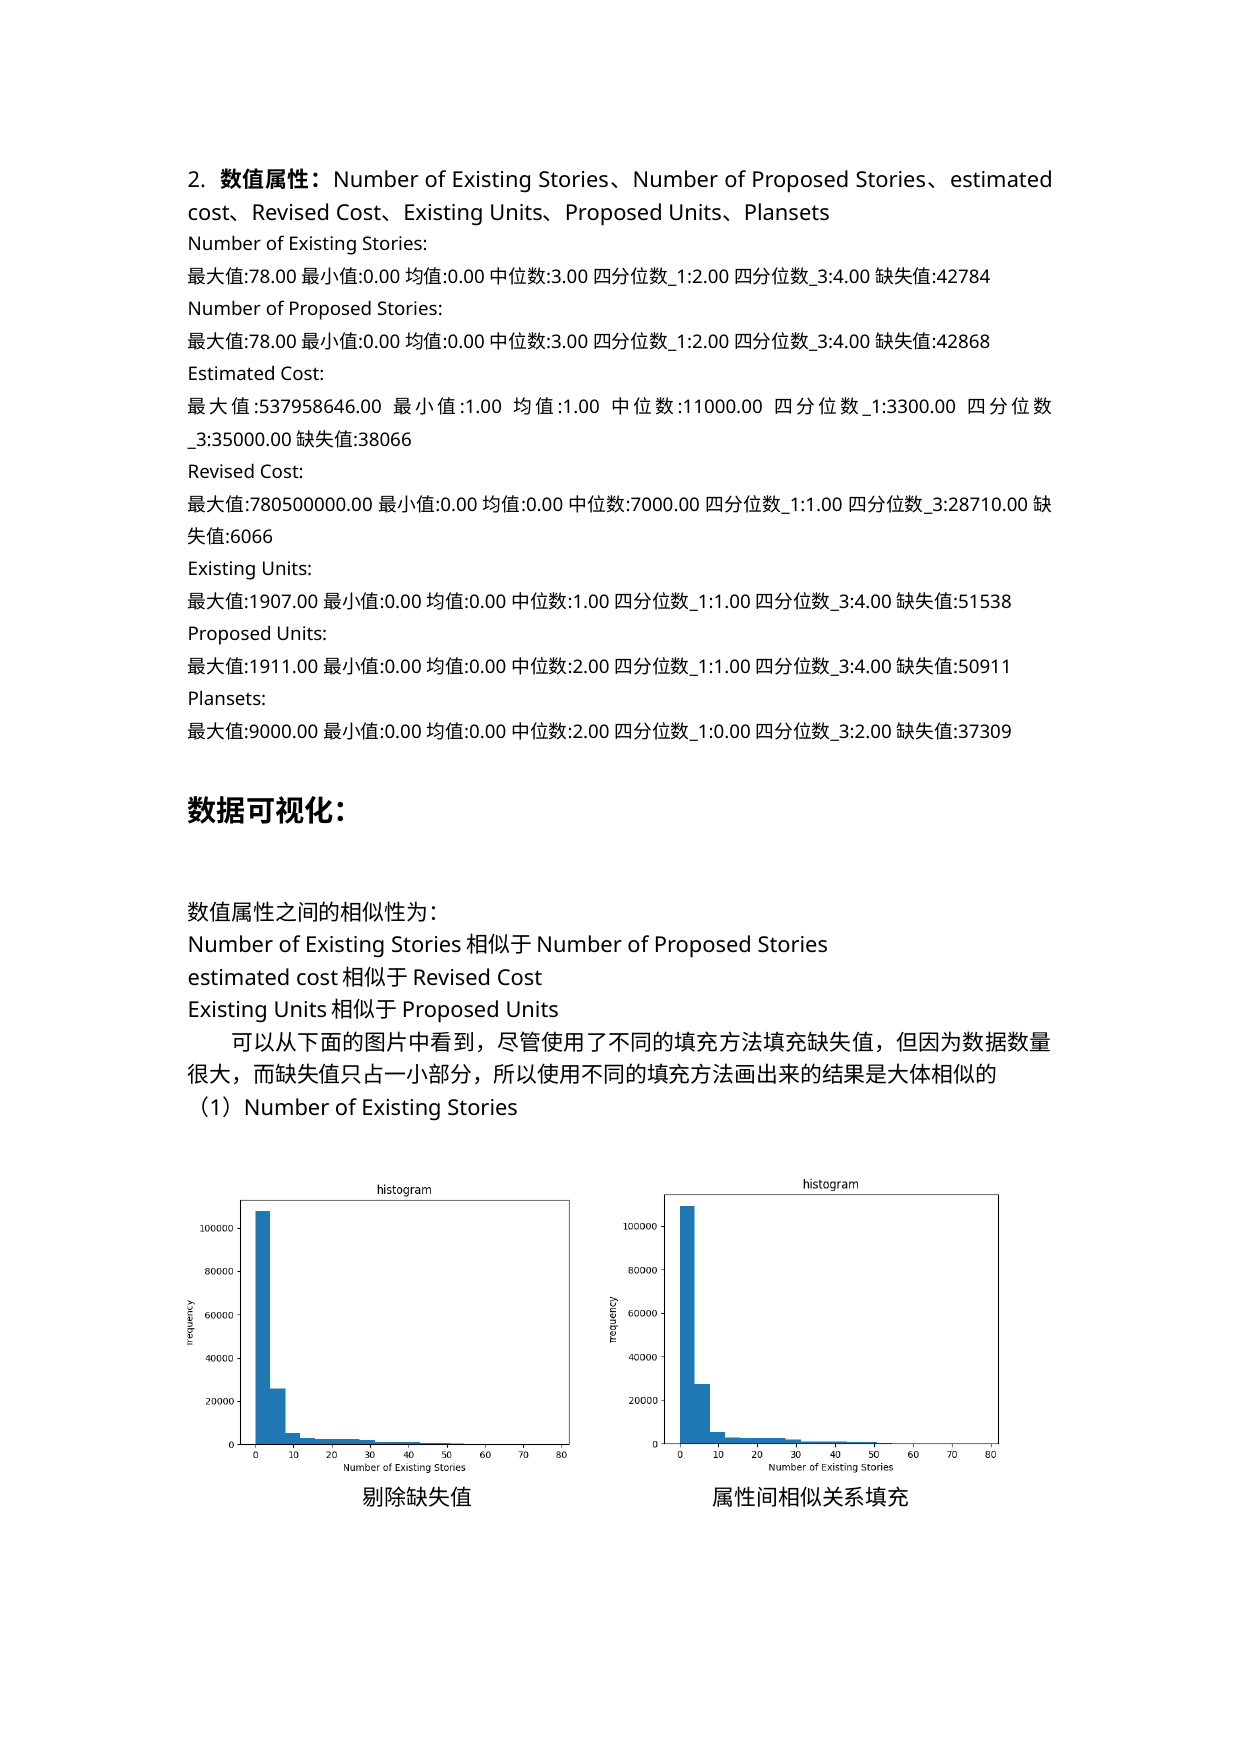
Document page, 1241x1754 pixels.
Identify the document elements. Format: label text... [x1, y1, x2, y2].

list 最大值:9000.00 最小值:0.00 均值:0.00 中位数:2.00 四分位数_1:0.00 四分位数_3:2.00 缺失值:37309 [187, 714, 1053, 747]
list Estimated Cost: [187, 357, 1053, 389]
list Number of Proposed Stories: [187, 292, 1053, 324]
text 可以从下面的图片中看到，尽管使用了不同的填充方法填充缺失值，但因为数据数量很大，而缺失值只占一小部分，所以使用不同的填充方法画出来的结果是大体相似的 [187, 1024, 1053, 1089]
list Proposed Units: [187, 617, 1053, 649]
list 最大值:1907.00 最小值:0.00 均值:0.00 中位数:1.00 四分位数_1:1.00 四分位数_3:4.00 缺失值:51538 [187, 584, 1053, 617]
list 最大值:78.00 最小值:0.00 均值:0.00 中位数:3.00 四分位数_1:2.00 四分位数_3:4.00 缺失值:42868 [187, 324, 1053, 357]
list 最大值:537958646.00 最小值:1.00 均值:1.00 中位数:11000.00 四分位数_1:3300.00 四分位数_3:35000.00 缺失值:38066 [187, 389, 1053, 454]
picture [187, 1155, 1041, 1479]
list Plansets: [187, 682, 1053, 714]
list Existing Units: [187, 552, 1053, 584]
text 剔除缺失值 属性间相似关系填充 [319, 1479, 1053, 1512]
list Number of Existing Stories相似于Number of Proposed Stories [187, 927, 1053, 959]
text 数值属性之间的相似性为： [187, 894, 1053, 927]
list （1）Number of Existing Stories [187, 1089, 1053, 1122]
list 数值属性：Number of Existing Stories、Number of Proposed Stories、estimated cost、Revised Cost、Existing Units、Proposed Units、Plansets [187, 162, 1053, 227]
list estimated cost相似于Revised Cost [187, 959, 1053, 992]
subtitle 数据可视化： [187, 776, 1053, 841]
list 最大值:78.00 最小值:0.00 均值:0.00 中位数:3.00 四分位数_1:2.00 四分位数_3:4.00 缺失值:42784 [187, 259, 1053, 292]
list Revised Cost: [187, 454, 1053, 487]
list Number of Existing Stories: [187, 227, 1053, 259]
list 最大值:1911.00 最小值:0.00 均值:0.00 中位数:2.00 四分位数_1:1.00 四分位数_3:4.00 缺失值:50911 [187, 649, 1053, 682]
list Existing Units相似于Proposed Units [187, 992, 1053, 1024]
list 最大值:780500000.00 最小值:0.00 均值:0.00 中位数:7000.00 四分位数_1:1.00 四分位数_3:28710.00 缺失值:6066 [187, 487, 1053, 552]
